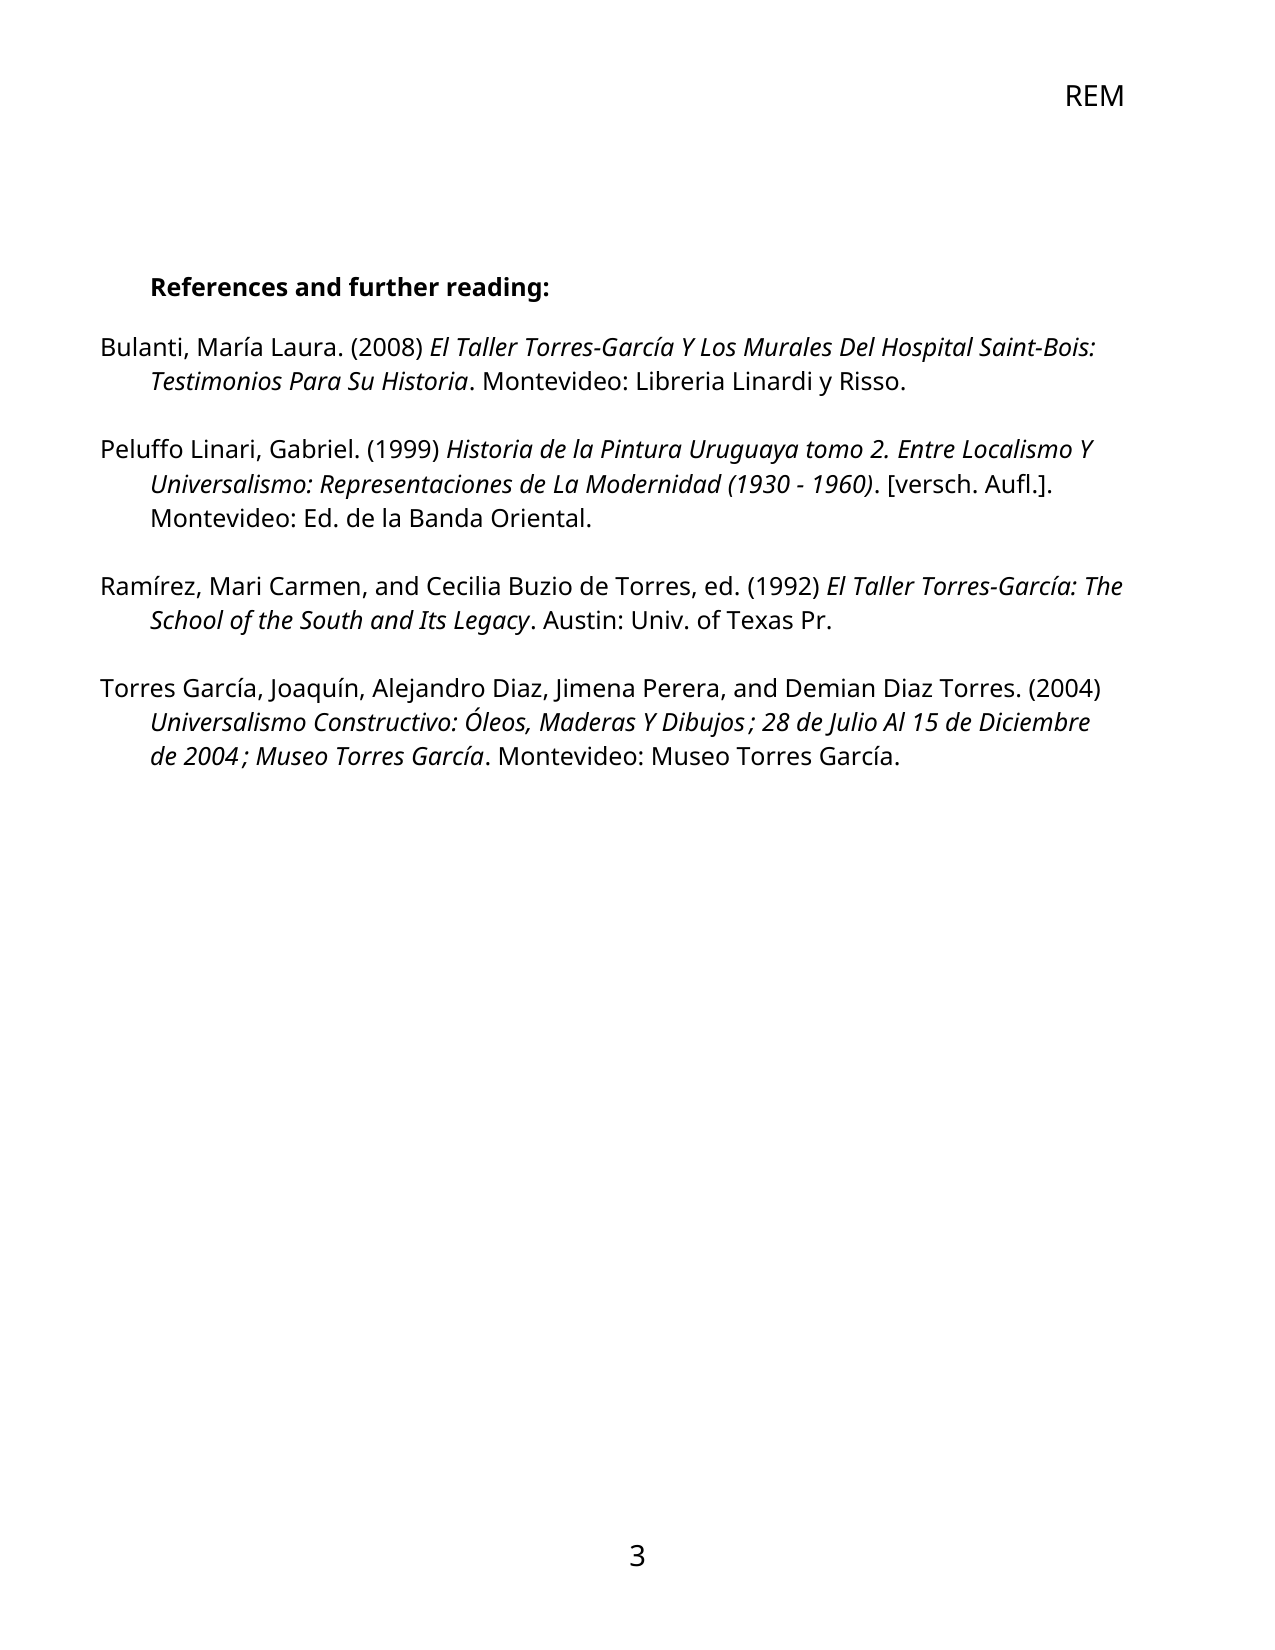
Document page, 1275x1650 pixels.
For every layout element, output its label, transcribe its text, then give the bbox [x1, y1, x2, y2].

text Ramírez, Mari Carmen, and Cecilia Buzio de Torres, ed. (1992) El Taller Torres-García: The School of the South and Its Legacy. Austin: Univ. of Texas Pr. [100, 568, 1125, 637]
text Bulanti, María Laura. (2008) El Taller Torres-García Y Los Murales Del Hospital Saint-Bois: Testimonios Para Su Historia. Montevideo: Libreria Linardi y Risso. [100, 330, 1125, 398]
text Torres García, Joaquín, Alejandro Diaz, Jimena Perera, and Demian Diaz Torres. (2004) Universalismo Constructivo: Óleos, Maderas Y Dibujos ; 28 de Julio Al 15 de Diciembre de 2004 ; Museo Torres García. Montevideo: Museo Torres García. [100, 671, 1125, 773]
text References and further reading: [150, 270, 1125, 304]
text Peluffo Linari, Gabriel. (1999) Historia de la Pintura Uruguaya tomo 2. Entre Localismo Y Universalismo: Representaciones de La Modernidad (1930 - 1960). [versch. Aufl.]. Montevideo: Ed. de la Banda Oriental. [100, 432, 1125, 534]
